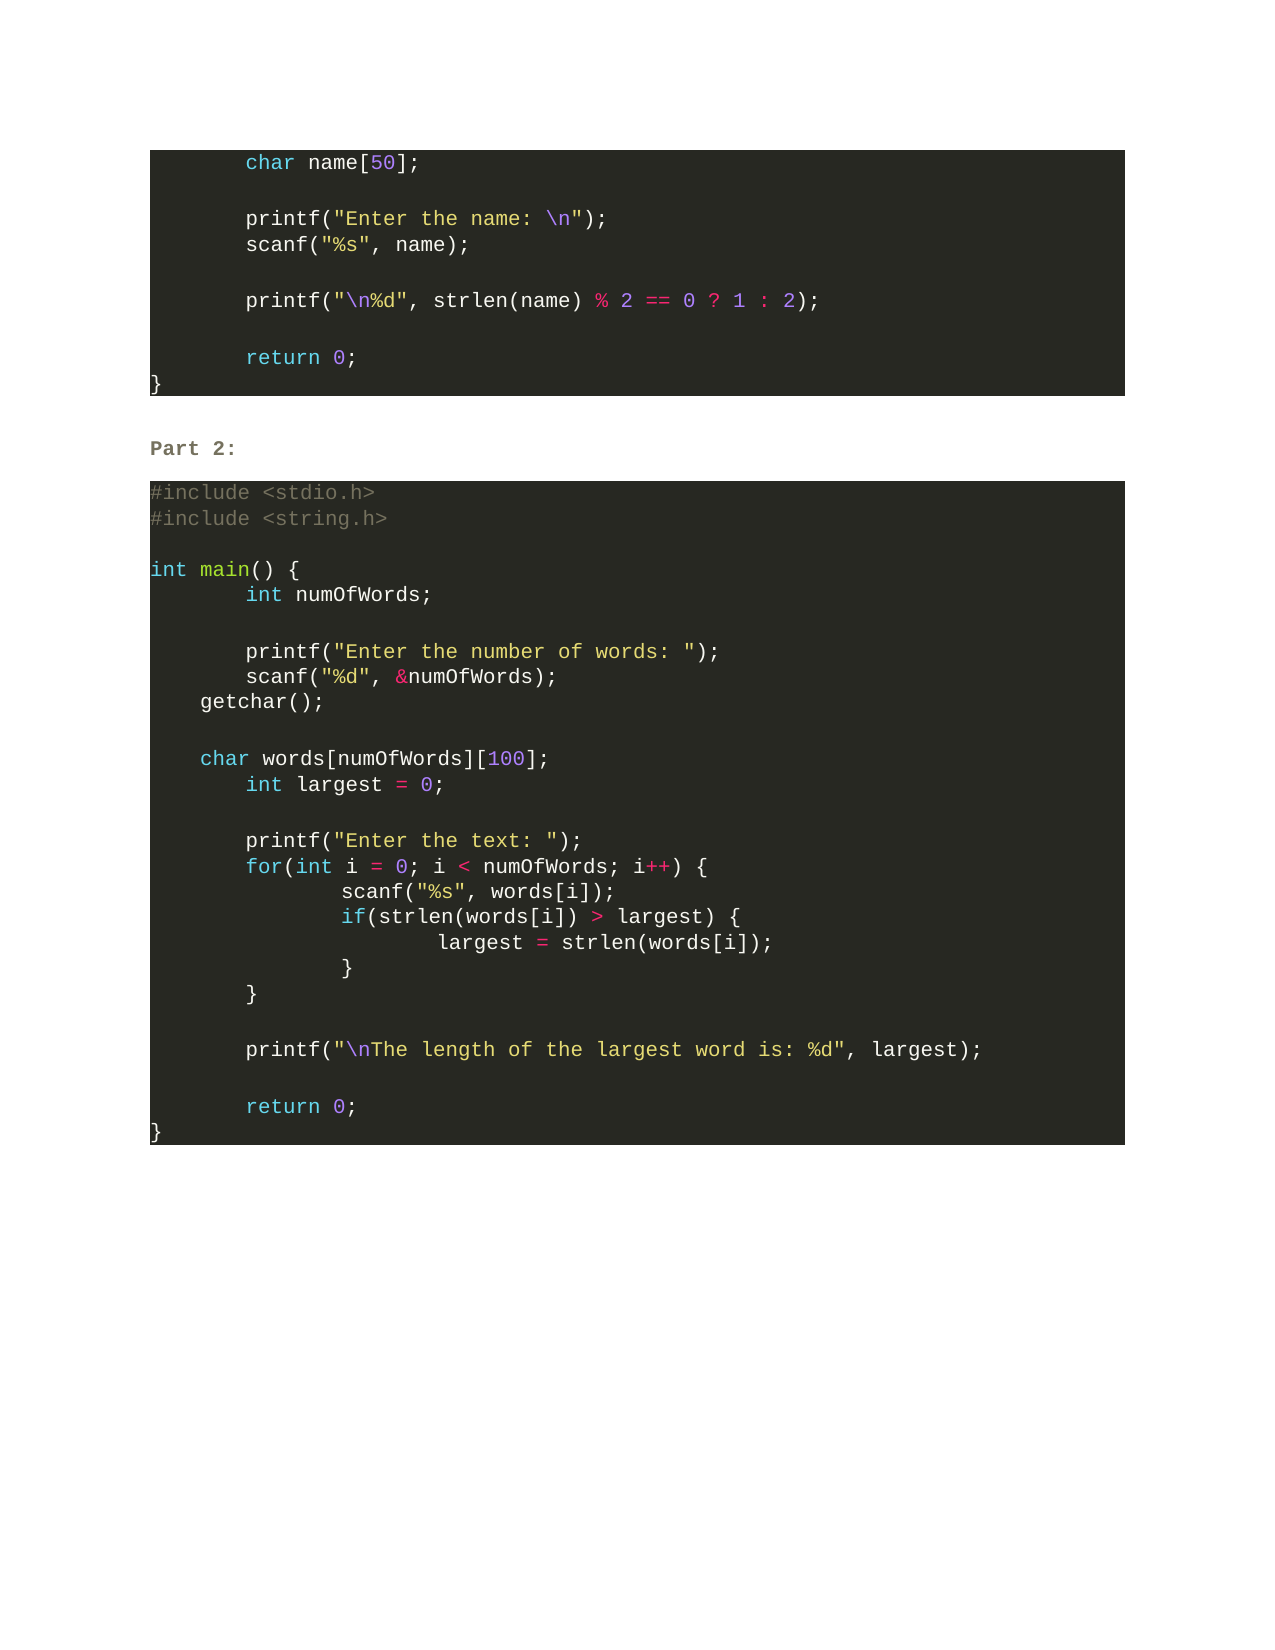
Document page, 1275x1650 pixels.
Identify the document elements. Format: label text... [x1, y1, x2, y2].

text printf("Enter the number of words: "); [150, 639, 1125, 664]
text printf("Enter the text: "); [150, 828, 1125, 854]
text scanf("%s", name); [150, 232, 1125, 257]
text } [150, 1120, 1125, 1145]
text int largest = 0; [150, 772, 1125, 797]
text return 0; [150, 345, 1125, 371]
text char words[numOfWords][100]; [150, 746, 1125, 772]
text for(int i = 0; i < numOfWords; i++) { [150, 854, 1125, 879]
text return 0; [150, 1094, 1125, 1120]
text #include <string.h> [150, 506, 1125, 531]
text scanf("%d", &numOfWords); [150, 664, 1125, 690]
text printf("\n%d", strlen(name) % 2 == 0 ? 1 : 2); [150, 289, 1125, 314]
text } [150, 956, 1125, 981]
text printf("\nThe length of the largest word is: %d", largest); [150, 1038, 1125, 1063]
text int main() { [150, 557, 1125, 582]
text largest = strlen(words[i]); [150, 930, 1125, 956]
text #include <stdio.h> [150, 481, 1125, 506]
text int numOfWords; [150, 582, 1125, 608]
text scanf("%s", words[i]); [150, 879, 1125, 905]
text char name[50]; [150, 150, 1125, 175]
text } [150, 371, 1125, 396]
text Part 2: [150, 438, 1125, 462]
text } [150, 981, 1125, 1006]
text if(strlen(words[i]) > largest) { [150, 905, 1125, 930]
text printf("Enter the name: \n"); [150, 207, 1125, 232]
text getchar(); [150, 690, 1125, 715]
